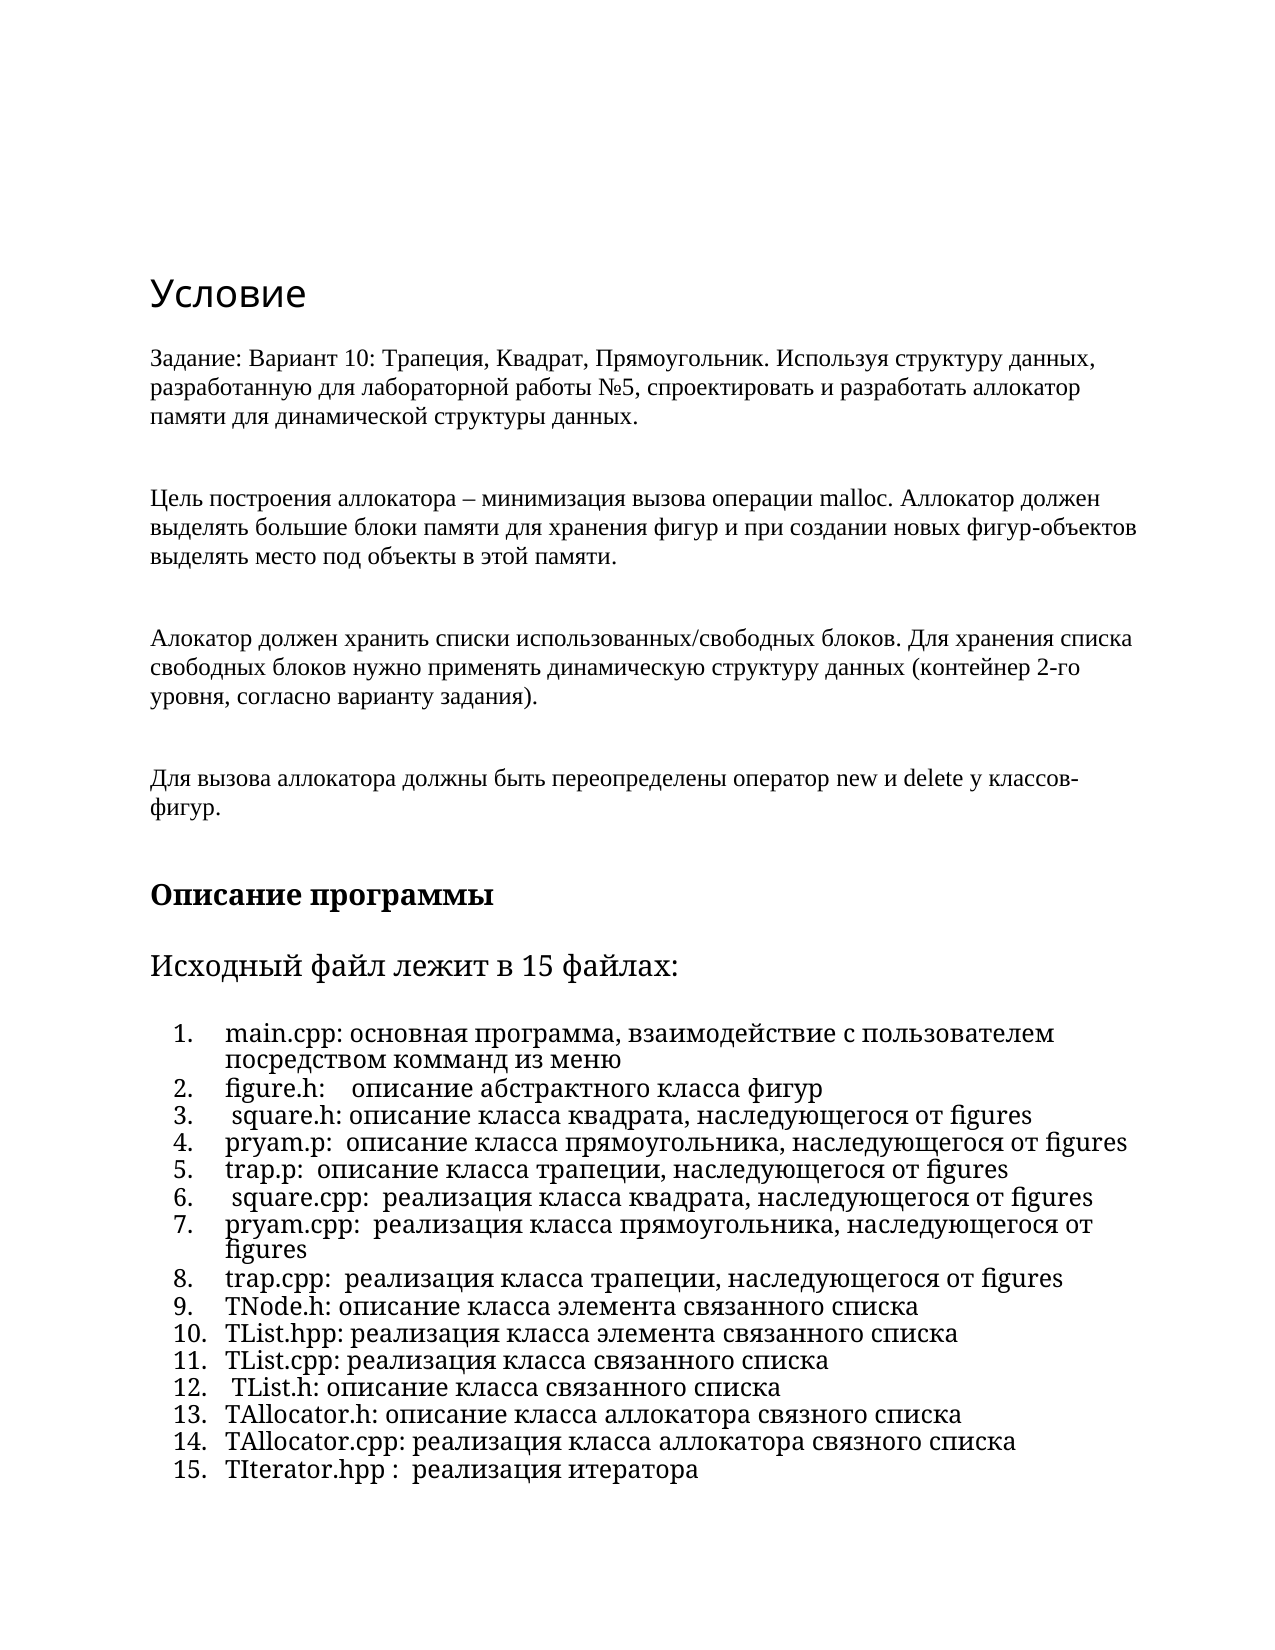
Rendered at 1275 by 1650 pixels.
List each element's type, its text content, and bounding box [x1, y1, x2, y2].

list square.cpp: реализация класса квадрата, наследующегося от figures [173, 1351, 1143, 1378]
text Цель построения аллокатора – минимизация вызова операции malloc. Аллокатор должен выделять большие блоки памяти для хранения фигур и при создании новых фигур-объектов выделять место под объекты в этой памяти. [150, 455, 1143, 570]
text Исходный файл лежит в 15 файлах: [150, 951, 1143, 982]
text Алокатор должен хранить списки использованных/свободных блоков. Для хранения списка свободных блоков нужно применять динамическую структуру данных (контейнер 2-го уровня, согласно варианту задания). [150, 595, 1143, 710]
list square.h: описание класса квадрата, наследующегося от figures [173, 1169, 1143, 1197]
text Для вызова аллокатора должны быть переопределены оператор new и delete у классов-фигур. [150, 735, 1143, 855]
text Описание программы [150, 880, 1143, 912]
text Задание: Вариант 10: Трапеция, Квадрат, Прямоугольник. Используя структуру данных, разработанную для лабораторной работы №5, спроектировать и разработать аллокатор памяти для динамической структуры данных. [150, 343, 1143, 430]
list pryam.cpp: реализация класса прямоугольника, наследующегося от figures [173, 1412, 1143, 1466]
list main.cpp: основная программа, взаимодействие с пользователем посредством комманд из меню [173, 1021, 1143, 1076]
list pryam.р: описание класса прямоугольника, наследующегося от figures [173, 1230, 1143, 1257]
text Условие [150, 266, 1143, 318]
list trap.р: описание класса трапеции, наследующегося от figures [173, 1291, 1143, 1318]
list figure.h: описание абстрактного класса фигур [173, 1109, 1143, 1136]
